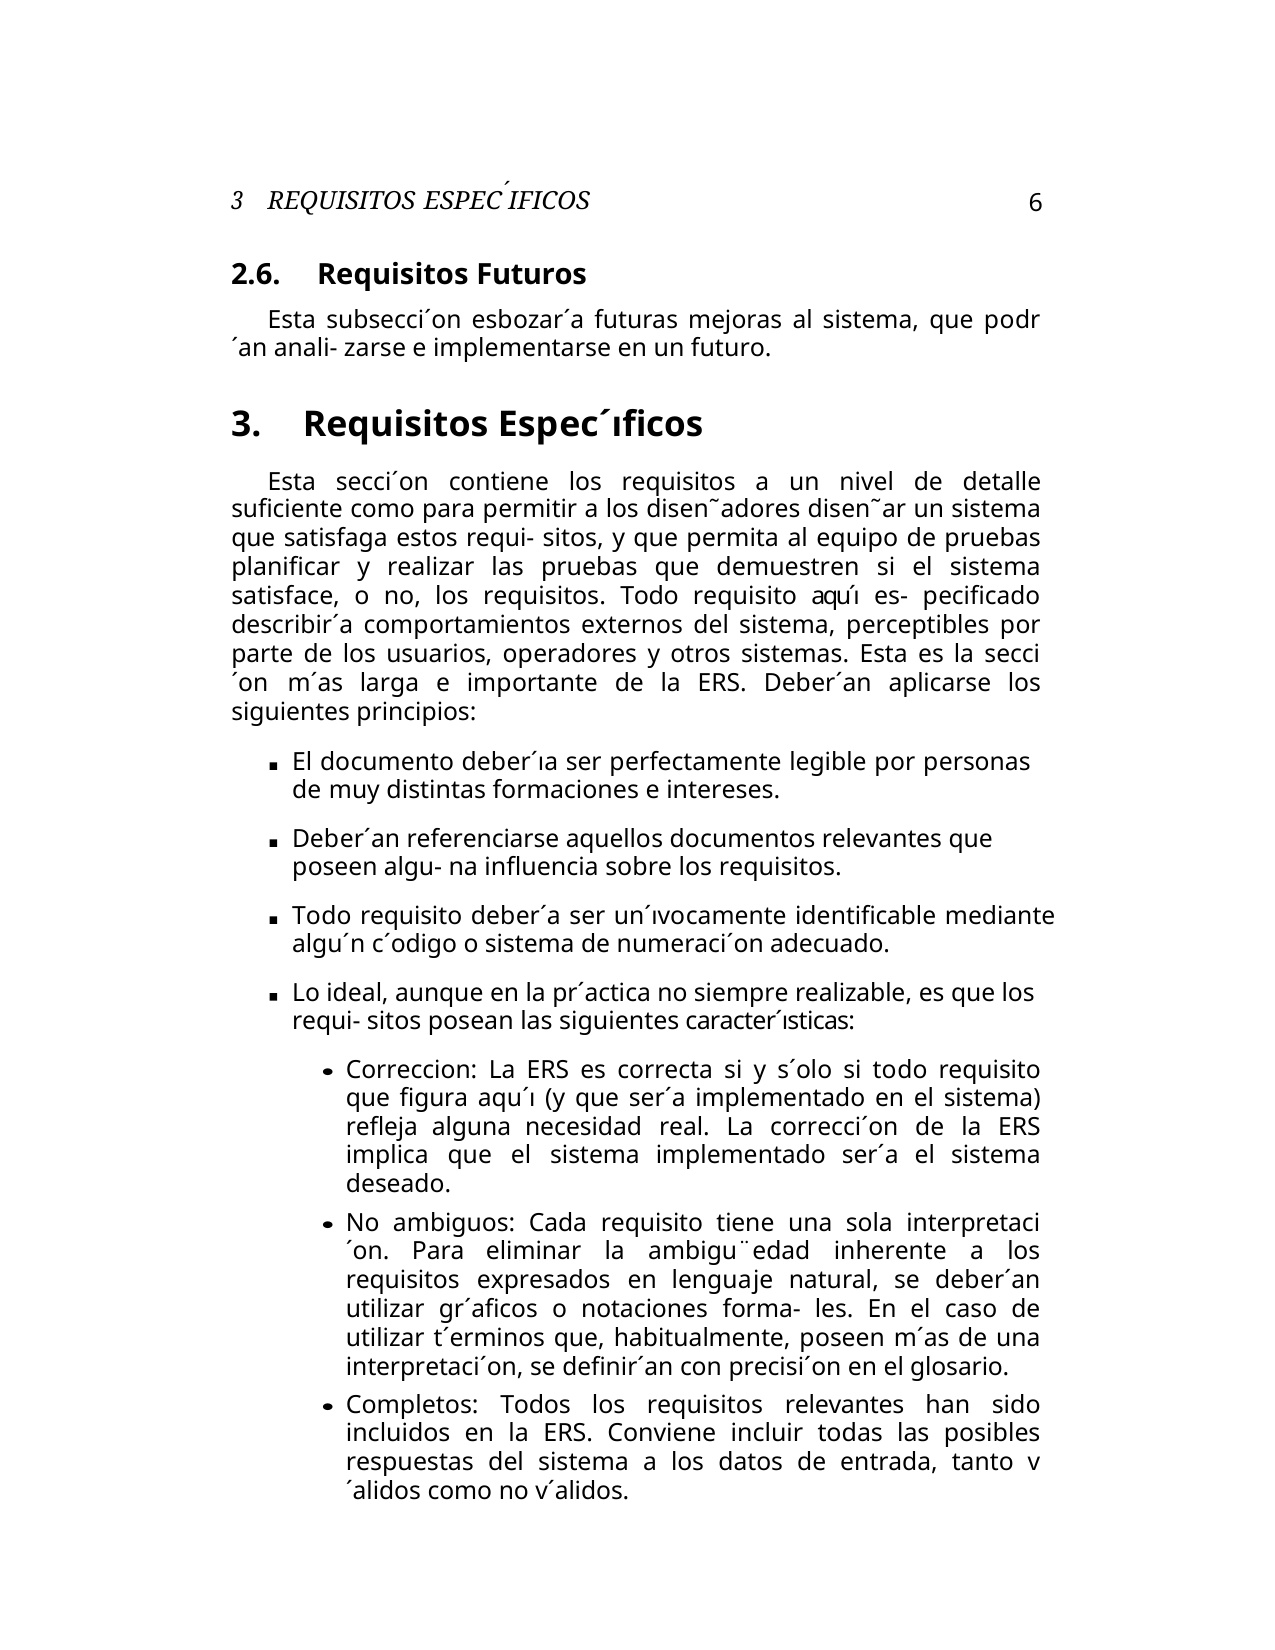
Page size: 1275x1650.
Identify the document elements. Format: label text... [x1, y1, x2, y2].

subtitle Requisitos Futuros [231, 251, 1096, 292]
text Esta secci´on contiene los requisitos a un nivel de detalle suficiente como para permitir a los disen˜adores disen˜ar un sistema que satisfaga estos requi- sitos, y que permita al equipo de pruebas planificar y realizar las pruebas que demuestren si el sistema satisface, o no, los requisitos. Todo requisito aqu´ı es- pecificado describir´a comportamientos externos del sistema, perceptibles por parte de los usuarios, operadores y otros sistemas. Esta es la secci´on m´as larga e importante de la ERS. Deber´an aplicarse los siguientes principios: [231, 467, 1041, 728]
text Esta subsecci´on esbozar´a futuras mejoras al sistema, que podr´an anali- zarse e implementarse en un futuro. [231, 306, 1041, 364]
text El documento deber´ıa ser perfectamente legible por personas de muy distintas formaciones e intereses. [292, 748, 1041, 806]
subtitle Requisitos Espec´ıficos [231, 399, 1096, 447]
text Lo ideal, aunque en la pr´actica no siempre realizable, es que los requi- sitos posean las siguientes caracter´ısticas: [292, 979, 1041, 1036]
text Correccion: La ERS es correcta si y s´olo si todo requisito que figura aqu´ı (y que ser´a implementado en el sistema) refleja alguna necesidad real. La correcci´on de la ERS implica que el sistema implementado ser´a el sistema deseado. [346, 1056, 1041, 1200]
text Completos: Todos los requisitos relevantes han sido incluidos en la ERS. Conviene incluir todas las posibles respuestas del sistema a los datos de entrada, tanto v´alidos como no v´alidos. [346, 1391, 1041, 1506]
text No ambiguos: Cada requisito tiene una sola interpretaci´on. Para eliminar la ambigu¨edad inherente a los requisitos expresados en lenguaje natural, se deber´an utilizar gr´aficos o notaciones forma- les. En el caso de utilizar t´erminos que, habitualmente, poseen m´as de una interpretaci´on, se definir´an con precisi´on en el glosario. [346, 1209, 1041, 1382]
text Todo requisito deber´a ser un´ıvocamente identificable mediante algu´n c´odigo o sistema de numeraci´on adecuado. [292, 902, 1096, 959]
text Deber´an referenciarse aquellos documentos relevantes que poseen algu- na influencia sobre los requisitos. [292, 825, 1041, 882]
